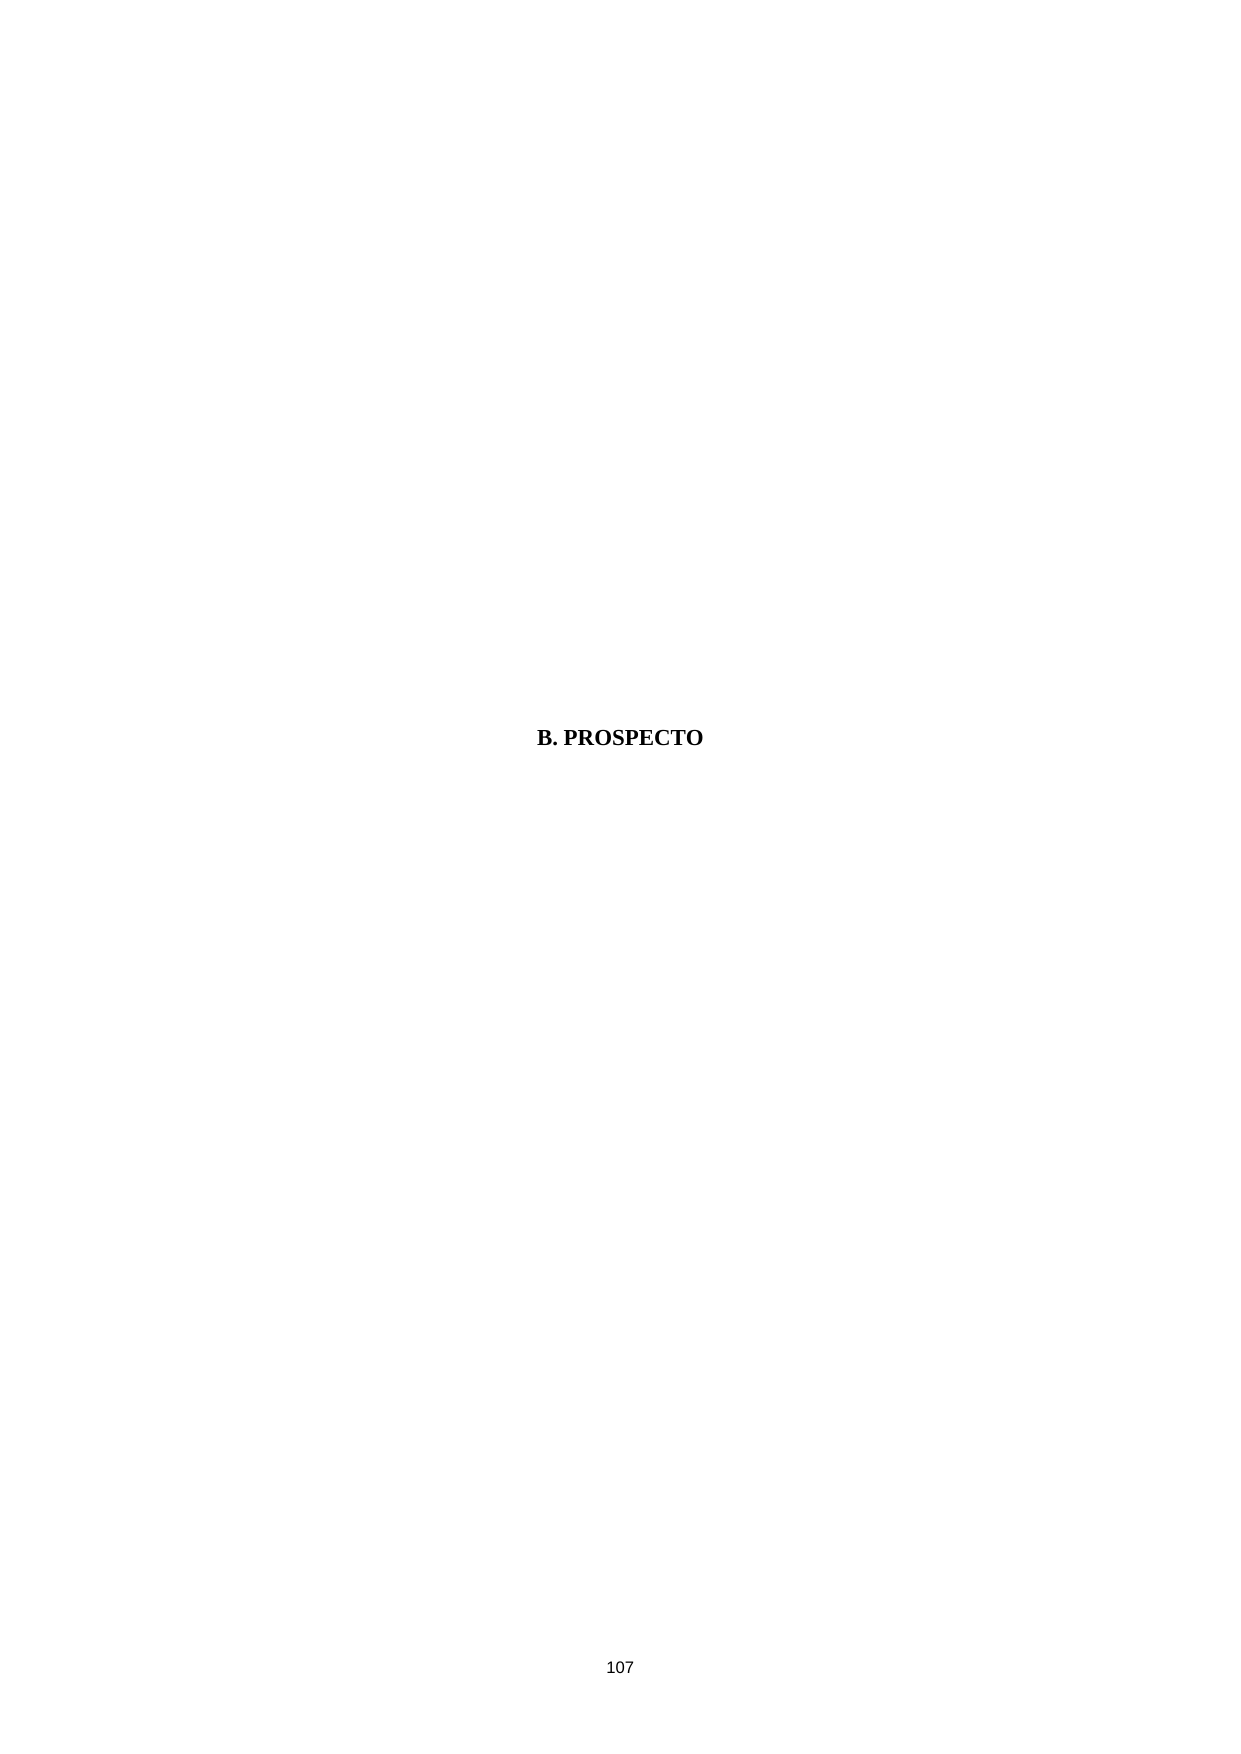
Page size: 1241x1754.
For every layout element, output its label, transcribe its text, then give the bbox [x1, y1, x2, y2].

title B. PROSPECTO [148, 724, 1093, 751]
